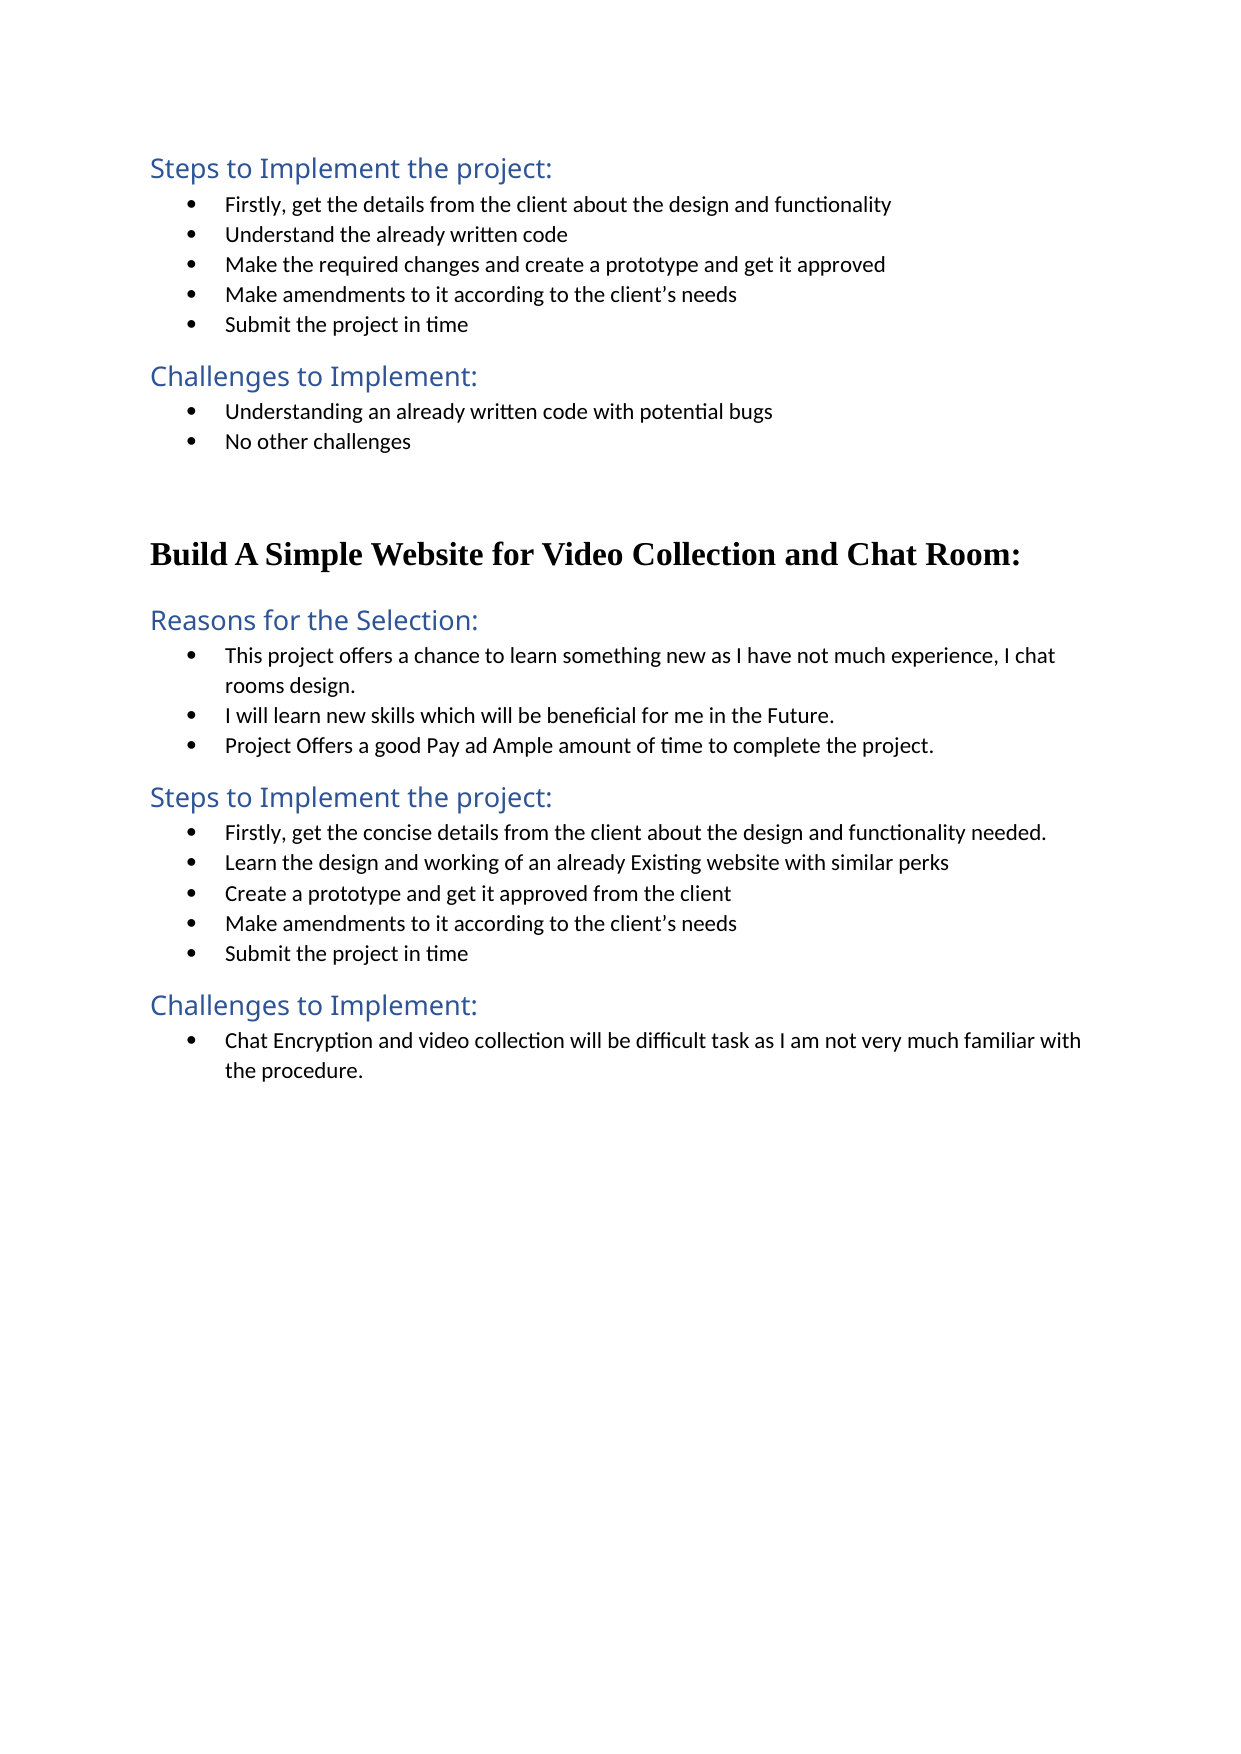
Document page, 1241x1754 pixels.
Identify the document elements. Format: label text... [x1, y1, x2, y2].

list Learn the design and working of an already Existing website with similar perks [187, 848, 1090, 877]
subtitle Steps to Implement the project: [150, 778, 1090, 815]
list Make amendments to it according to the client’s needs [187, 909, 1090, 937]
list Make amendments to it according to the client’s needs [187, 280, 1090, 308]
list Submit the project in time [187, 939, 1090, 967]
subtitle Challenges to Implement: [150, 986, 1090, 1023]
subtitle Challenges to Implement: [150, 357, 1090, 394]
subtitle Steps to Implement the project: [150, 150, 1090, 187]
list Firstly, get the concise details from the client about the design and functionality needed. [187, 818, 1090, 846]
list Submit the project in time [187, 311, 1090, 339]
list Firstly, get the details from the client about the design and functionality [187, 190, 1090, 218]
subtitle Reasons for the Selection: [150, 601, 1090, 638]
list Project Offers a good Pay ad Ample amount of time to complete the project. [187, 732, 1090, 760]
list Understand the already written code [187, 220, 1090, 248]
subtitle Build A Simple Website for Video Collection and Chat Room: [150, 534, 1090, 572]
list No other challenges [187, 427, 1090, 456]
list I will learn new skills which will be beneficial for me in the Future. [187, 701, 1090, 729]
list This project offers a chance to learn something new as I have not much experience, I chat rooms design. [187, 641, 1090, 699]
list Chat Encryption and video collection will be difficult task as I am not very much familiar with the procedure. [187, 1026, 1090, 1084]
list Understanding an already written code with potential bugs [187, 397, 1090, 425]
list Make the required changes and create a prototype and get it approved [187, 250, 1090, 278]
list Create a prototype and get it approved from the client [187, 879, 1090, 907]
